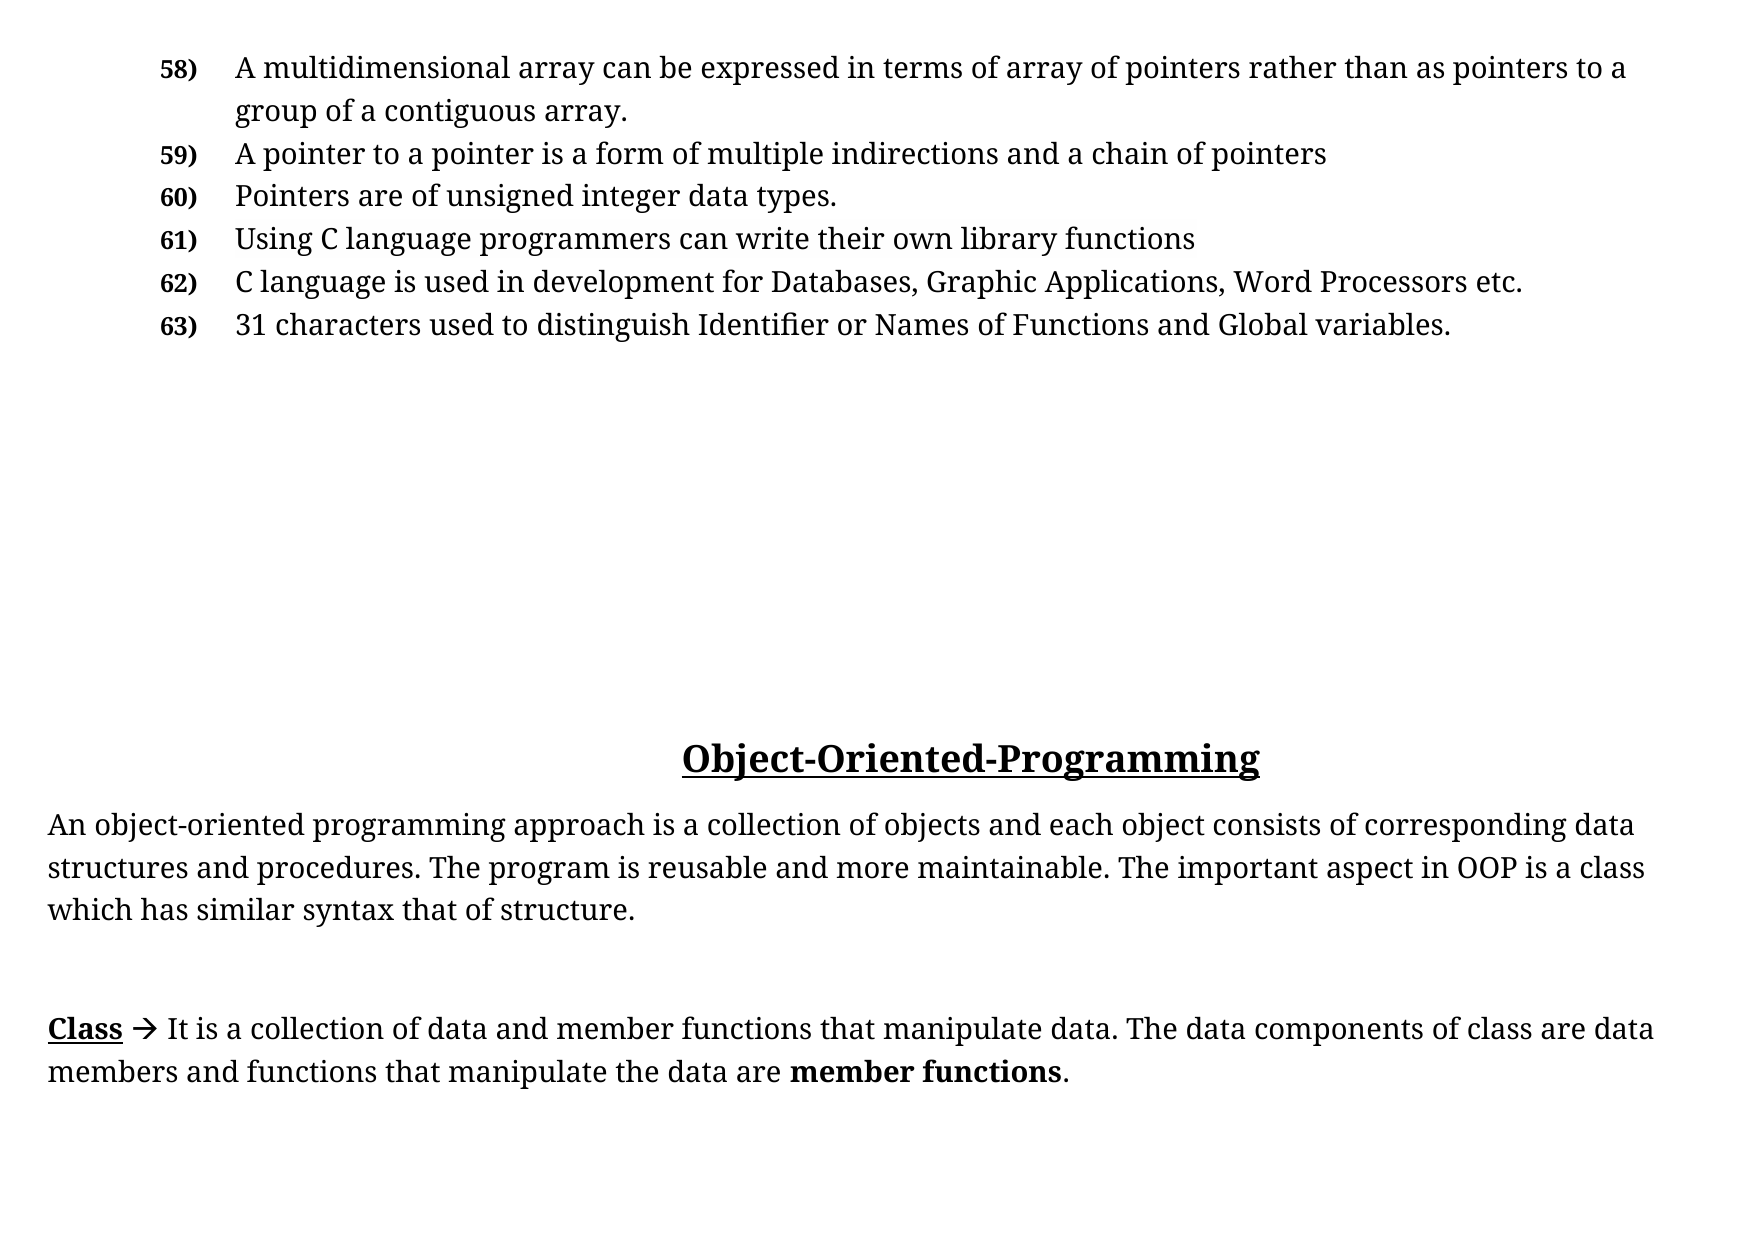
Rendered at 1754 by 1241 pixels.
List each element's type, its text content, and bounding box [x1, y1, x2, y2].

list Object-Oriented-Programming [235, 732, 1707, 783]
text Class It is a collection of data and member functions that manipulate data. The data components of class are data members and functions that manipulate the data are member functions. [47, 1009, 1707, 1091]
list 31 characters used to distinguish Identifier or Names of Functions and Global variables. [160, 304, 1707, 344]
list Pointers are of unsigned integer data types. [160, 176, 1707, 215]
list A multidimensional array can be expressed in terms of array of pointers rather than as pointers to a group of a contiguous array. [160, 47, 1707, 130]
list C language is used in development for Databases, Graphic Applications, Word Processors etc. [160, 261, 1707, 301]
text An object-oriented programming approach is a collection of objects and each object consists of corresponding data structures and procedures. The program is reusable and more maintainable. The important aspect in OOP is a class which has similar syntax that of structure. [47, 804, 1707, 929]
list A pointer to a pointer is a form of multiple indirections and a chain of pointers [160, 133, 1707, 173]
list Using C language programmers can write their own library functions [160, 218, 1707, 258]
